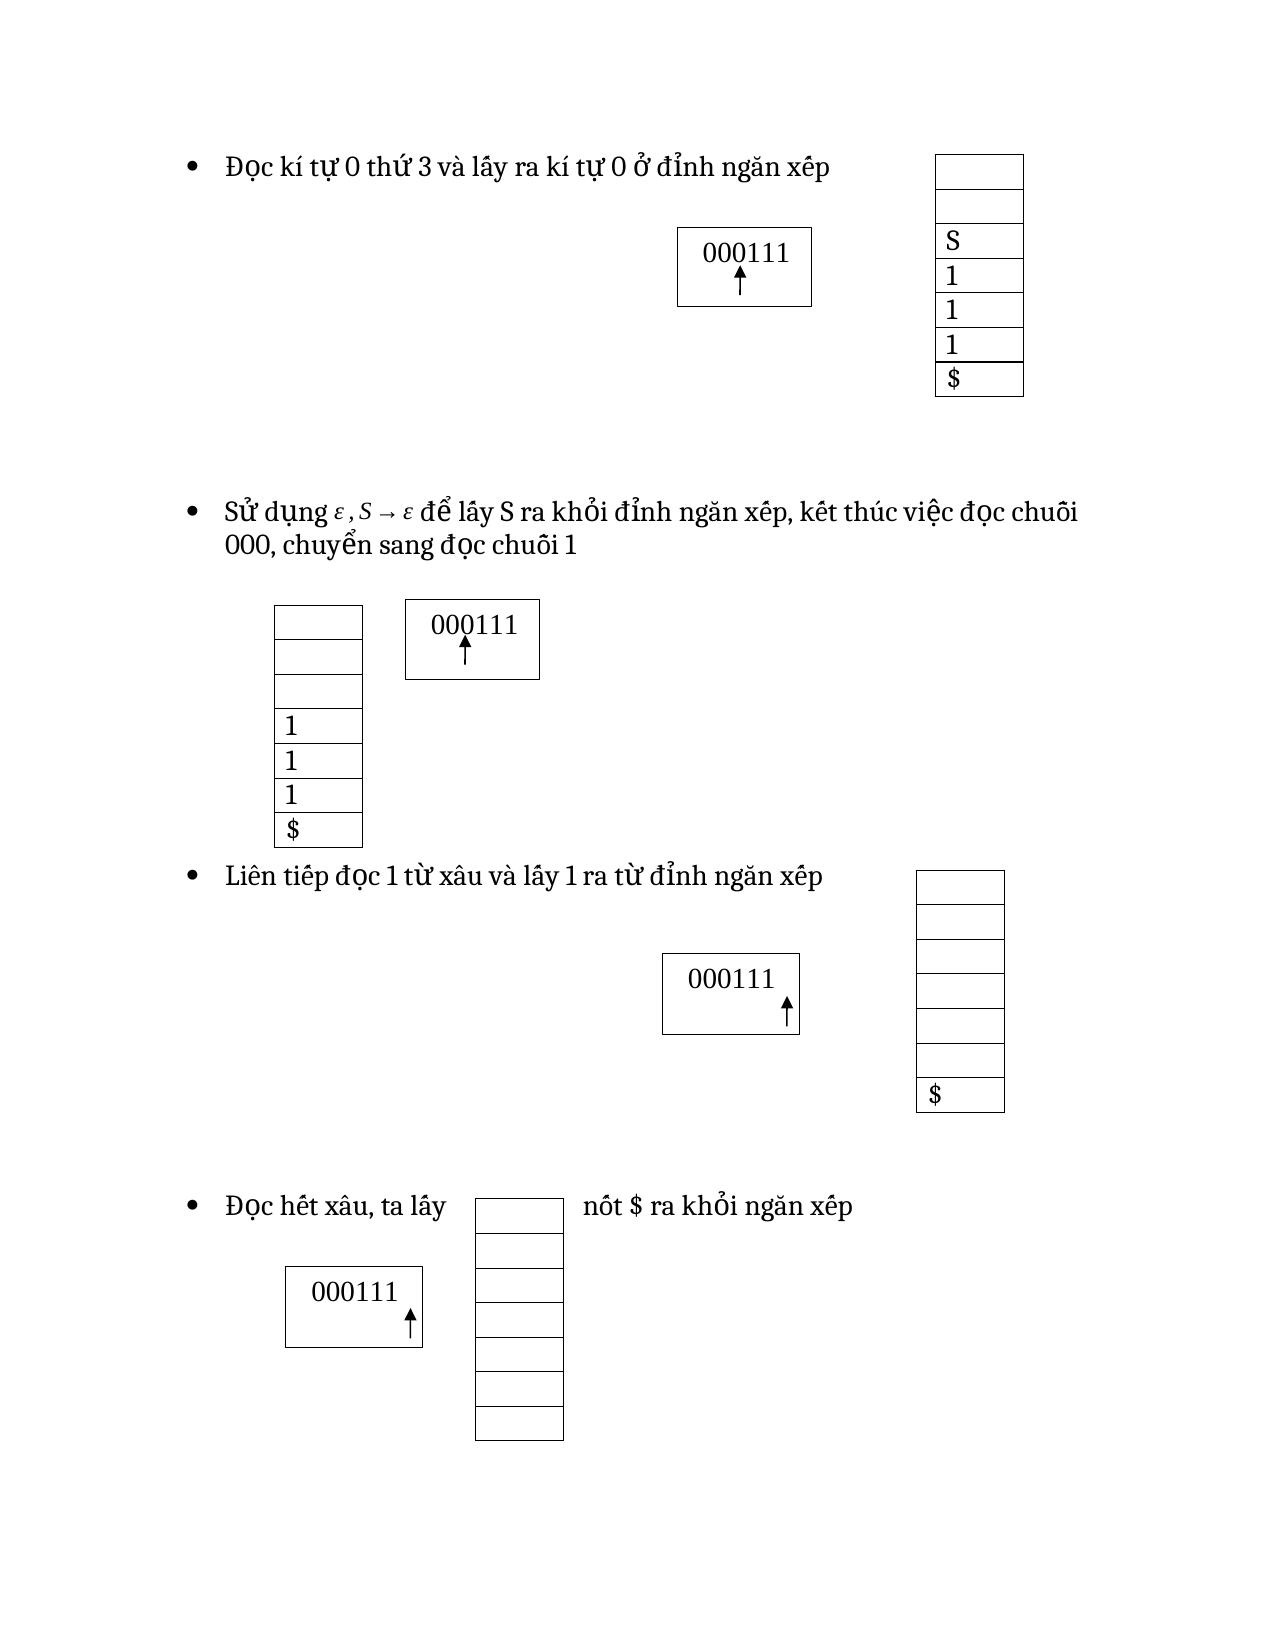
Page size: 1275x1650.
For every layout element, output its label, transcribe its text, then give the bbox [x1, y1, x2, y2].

table_cell [936, 190, 1023, 223]
table_cell $ [917, 1078, 1004, 1112]
table_cell 1 [275, 779, 362, 812]
table_cell $ [936, 363, 1023, 396]
table_cell S [936, 224, 1023, 258]
table_cell [476, 1407, 563, 1440]
table_cell 1 [936, 259, 1023, 292]
table_cell [917, 1044, 1004, 1077]
table_cell [476, 1338, 563, 1371]
table_cell [917, 940, 1004, 973]
table_cell 1 [936, 293, 1023, 327]
list Đọc kí tự 0 thứ 3 và lấy ra kí tự 0 ở đỉnh ngăn xếp [187, 150, 1125, 183]
table_cell [476, 1303, 563, 1337]
table_cell 1 [275, 709, 362, 743]
table_header [917, 871, 1004, 904]
table_cell 1 [936, 328, 1023, 361]
list Sử dụng để lấy S ra khỏi đỉnh ngăn xếp, kết thúc việc đọc chuỗi 000, chuyển sang đọc chuỗi 1 [187, 495, 1125, 562]
table_header [936, 155, 1023, 188]
table_header [476, 1199, 563, 1233]
table_cell $ [275, 813, 362, 847]
list Đọc hết xâu, ta lấy nốt $ ra khỏi ngăn xếp [187, 1189, 1125, 1223]
table_cell [275, 640, 362, 674]
table_cell [476, 1234, 563, 1267]
table_cell [917, 1009, 1004, 1042]
table_cell 1 [275, 744, 362, 777]
table_cell [917, 905, 1004, 939]
list Liên tiếp đọc 1 từ xâu và lấy 1 ra từ đỉnh ngăn xếp [187, 859, 1125, 892]
table_cell [476, 1269, 563, 1302]
table_cell [917, 974, 1004, 1008]
table_header [275, 606, 362, 639]
table_cell [275, 675, 362, 708]
table_cell [476, 1372, 563, 1406]
